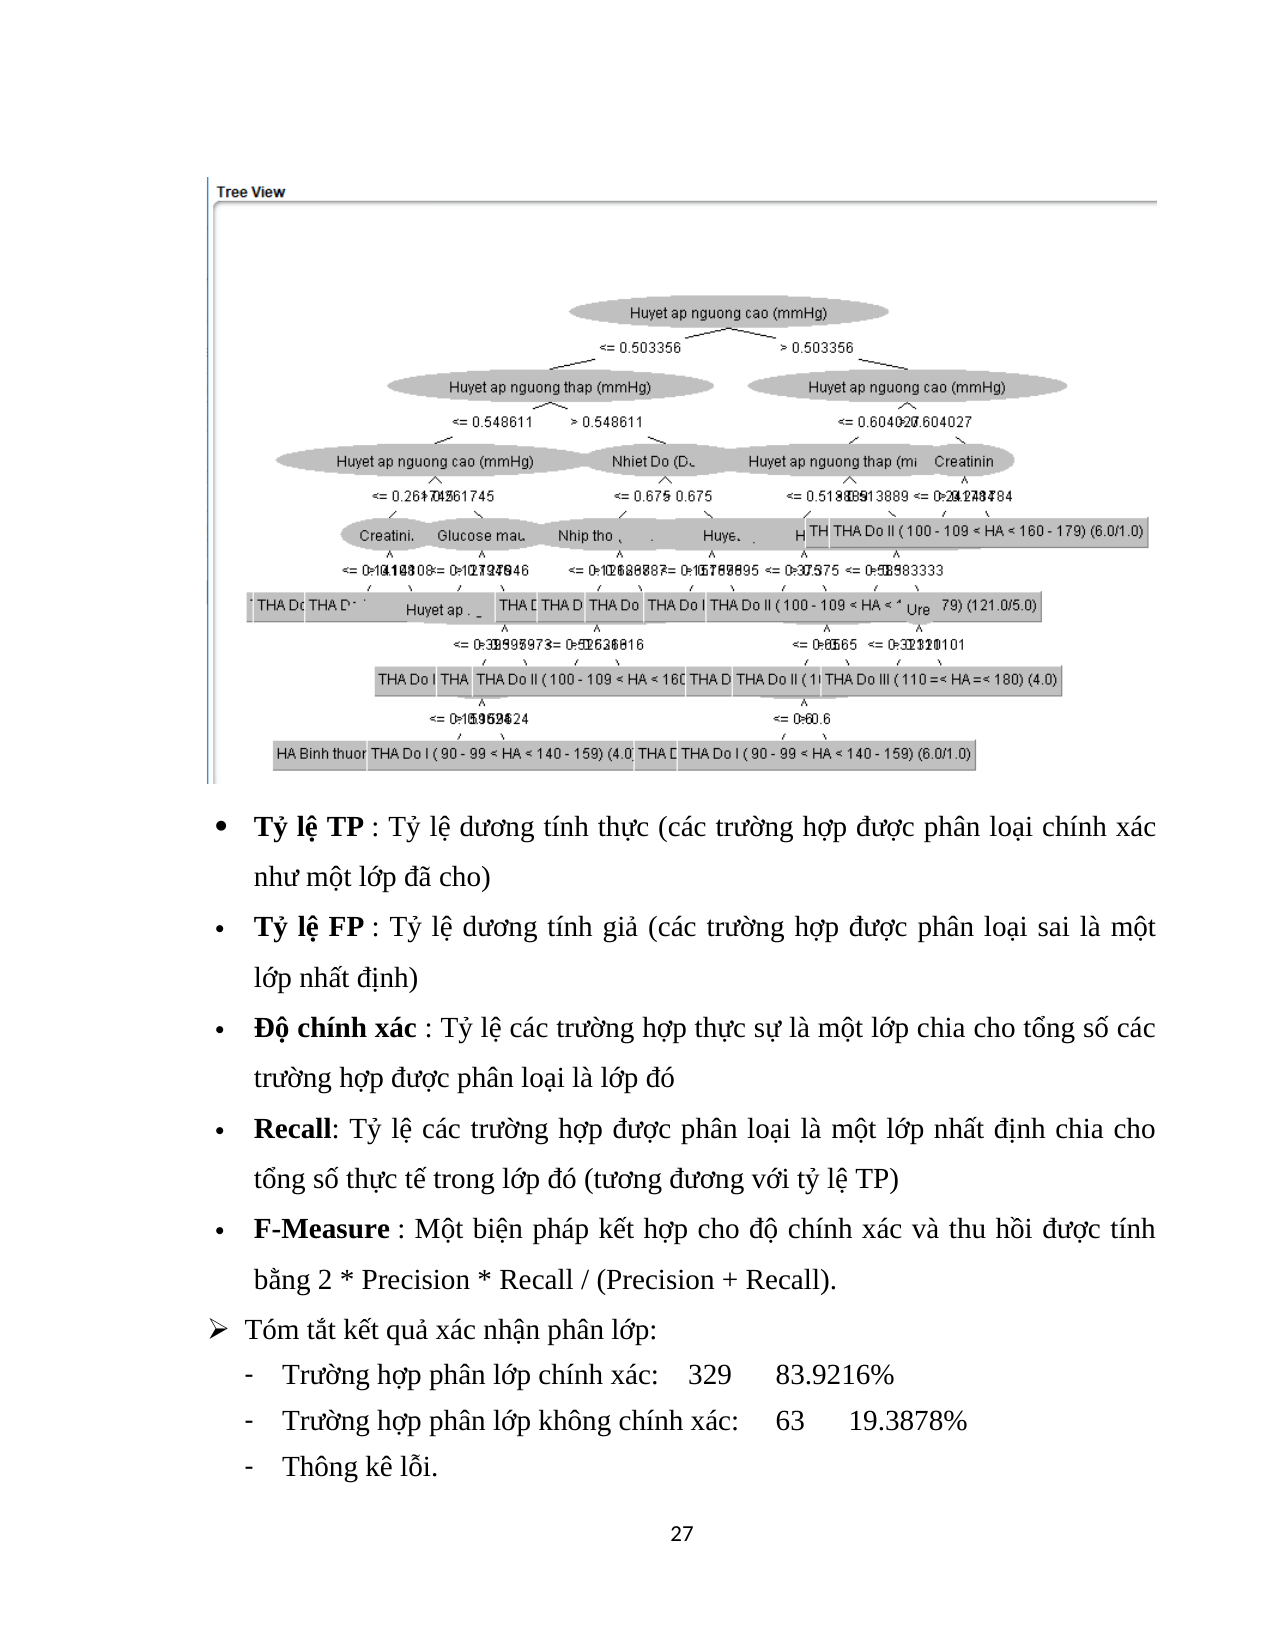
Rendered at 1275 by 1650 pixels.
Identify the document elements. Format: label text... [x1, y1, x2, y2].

picture [206, 177, 1157, 784]
list Trường hợp phân lớp chính xác: 329 83.9216% [244, 1356, 1157, 1391]
list Recall: Tỷ lệ các trường hợp được phân loại là một lớp nhất định chia cho tổng số thực tế trong lớp đó (tương đương với tỷ lệ TP) [216, 1111, 1157, 1195]
list Độ chính xác : Tỷ lệ các trường hợp thực sự là một lớp chia cho tổng số các trường hợp được phân loại là lớp đó [216, 1010, 1157, 1094]
list Tỷ lệ TP : Tỷ lệ dương tính thực (các trường hợp được phân loại chính xác như một lớp đã cho) [216, 809, 1157, 893]
list Thông kê lỗi. [244, 1448, 1157, 1484]
list Trường hợp phân lớp không chính xác: 63 19.3878% [244, 1402, 1157, 1438]
list Tỷ lệ FP : Tỷ lệ dương tính giả (các trường hợp được phân loại sai là một lớp nhất định) [216, 909, 1157, 993]
list F-Measure : Một biện pháp kết hợp cho độ chính xác và thu hồi được tính bằng 2 * Precision * Recall / (Precision + Recall). [216, 1211, 1157, 1295]
list Tóm tắt kết quả xác nhận phân lớp: [207, 1312, 1157, 1346]
